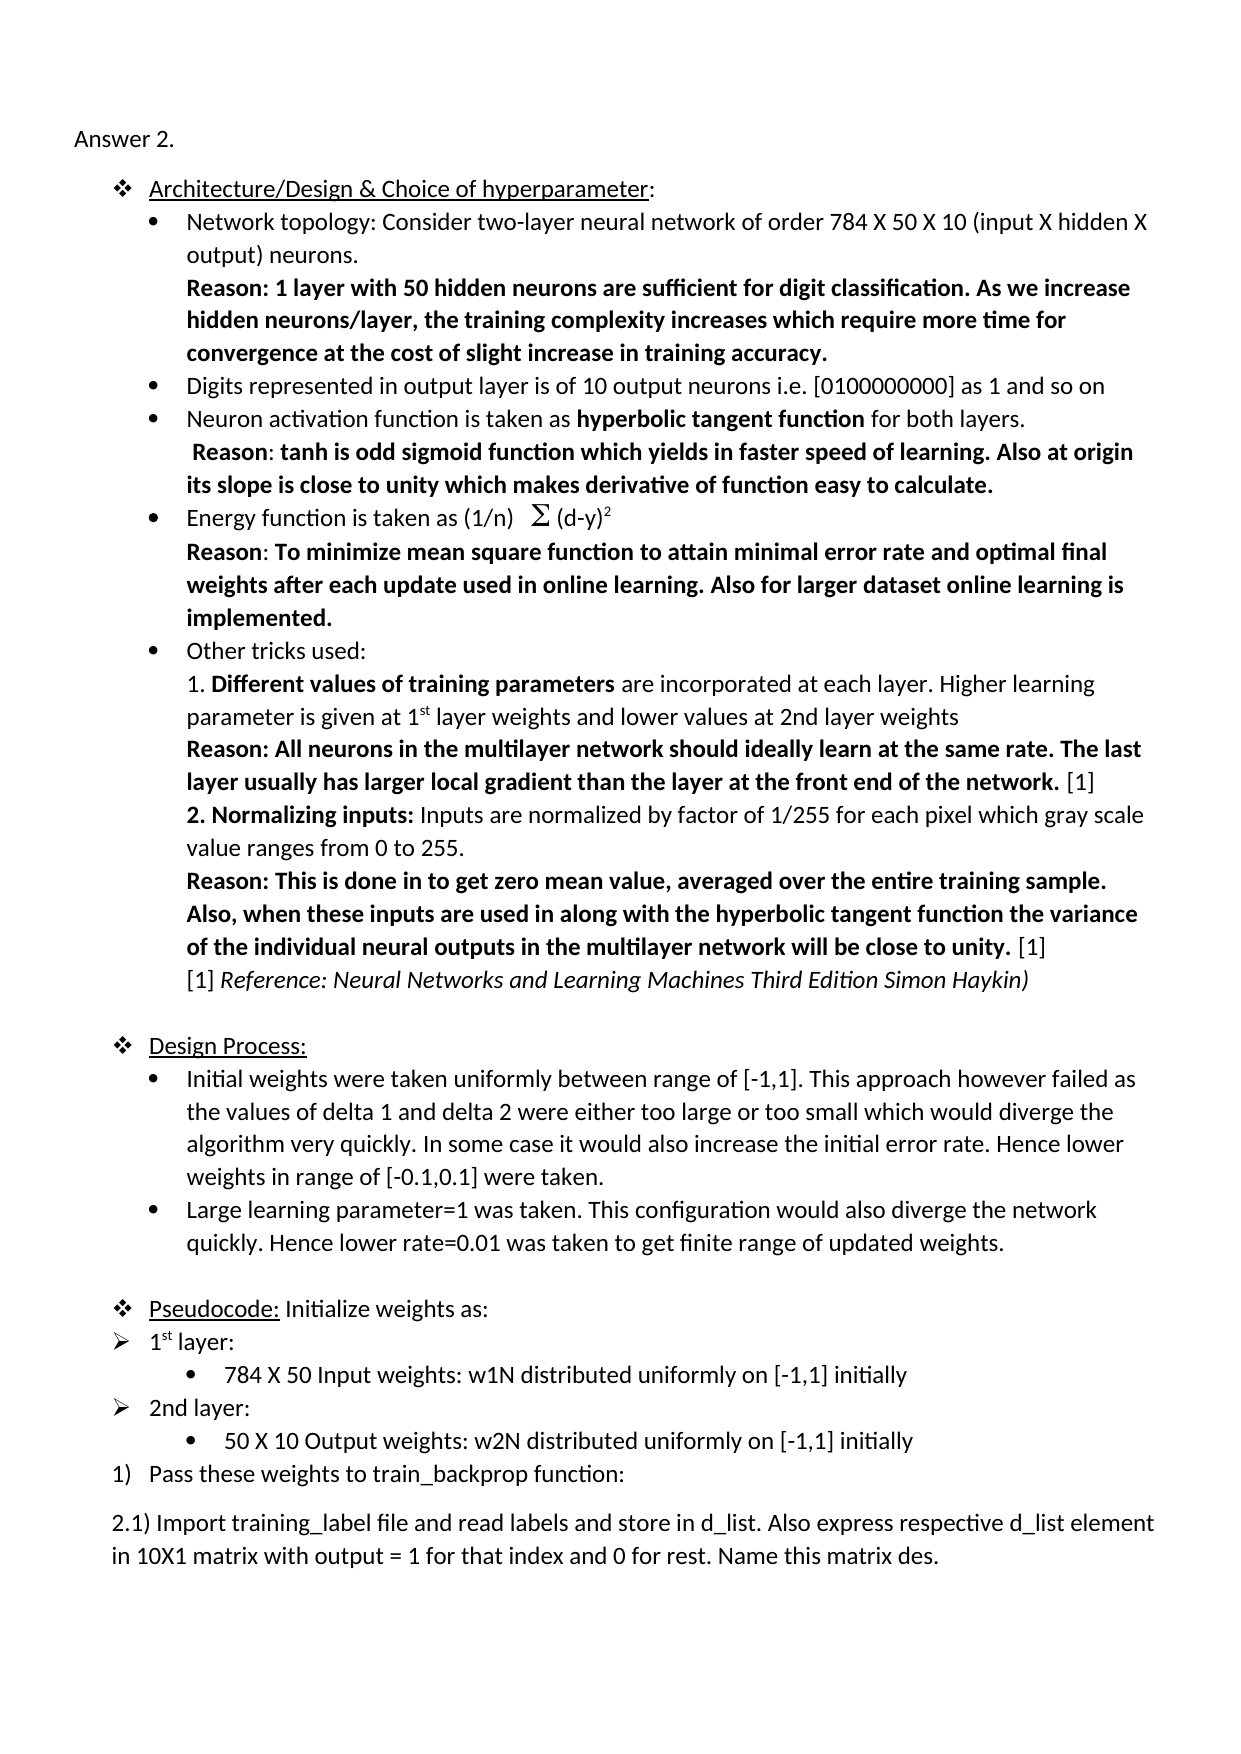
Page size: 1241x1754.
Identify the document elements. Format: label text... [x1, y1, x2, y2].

list 50 X 10 Output weights: w2N distributed uniformly on [-1,1] initially [186, 1425, 1157, 1455]
list Pass these weights to train_backprop function: [111, 1458, 1157, 1488]
list Reason: tanh is odd sigmoid function which yields in faster speed of learning. Also at origin its slope is close to unity which makes derivative of function easy to calculate. [186, 436, 1157, 500]
list Pseudocode: Initialize weights as: [111, 1293, 1157, 1324]
list 784 X 50 Input weights: w1N distributed uniformly on [-1,1] initially [186, 1359, 1157, 1389]
list [1] Reference: Neural Networks and Learning Machines Third Edition Simon Haykin) [186, 964, 1157, 994]
text Answer 2. [74, 123, 1157, 154]
list 1. Different values of training parameters are incorporated at each layer. Higher learning parameter is given at 1st layer weights and lower values at 2nd layer weights [186, 668, 1157, 731]
list Other tricks used: [149, 635, 1157, 665]
list Architecture/Design & Choice of hyperparameter: [111, 173, 1157, 203]
list 1st layer: [111, 1326, 1157, 1357]
list Large learning parameter=1 was taken. This configuration would also diverge the network quickly. Hence lower rate=0.01 was taken to get finite range of updated weights. [149, 1194, 1157, 1258]
list Digits represented in output layer is of 10 output neurons i.e. [0100000000] as 1 and so on [149, 371, 1157, 401]
list 2. Normalizing inputs: Inputs are normalized by factor of 1/255 for each pixel which gray scale value ranges from 0 to 255. [186, 799, 1157, 863]
list Energy function is taken as (1/n) (d-y)2 [149, 502, 1157, 534]
list Neuron activation function is taken as hyperbolic tangent function for both layers. [149, 403, 1157, 434]
list 2nd layer: [111, 1392, 1157, 1422]
list Reason: To minimize mean square function to attain minimal error rate and optimal final weights after each update used in online learning. Also for larger dataset online learning is implemented. [186, 536, 1157, 632]
list Design Process: [111, 1030, 1157, 1060]
list Reason: All neurons in the multilayer network should ideally learn at the same rate. The last layer usually has larger local gradient than the layer at the front end of the network. [1] [186, 734, 1157, 797]
list Network topology: Consider two-layer neural network of order 784 X 50 X 10 (input X hidden X output) neurons. [149, 206, 1157, 269]
list Reason: 1 layer with 50 hidden neurons are sufficient for digit classification. As we increase hidden neurons/layer, the training complexity increases which require more time for convergence at the cost of slight increase in training accuracy. [186, 272, 1157, 368]
text 2.1) Import training_label file and read labels and store in d_list. Also express respective d_list element in 10X1 matrix with output = 1 for that index and 0 for rest. Name this matrix des. [111, 1507, 1157, 1571]
list Reason: This is done in to get zero mean value, averaged over the entire training sample. Also, when these inputs are used in along with the hyperbolic tangent function the variance of the individual neural outputs in the multilayer network will be close to unity. [1] [186, 865, 1157, 962]
list Initial weights were taken uniformly between range of [-1,1]. This approach however failed as the values of delta 1 and delta 2 were either too large or too small which would diverge the algorithm very quickly. In some case it would also increase the initial error rate. Hence lower weights in range of [-0.1,0.1] were taken. [149, 1063, 1157, 1192]
